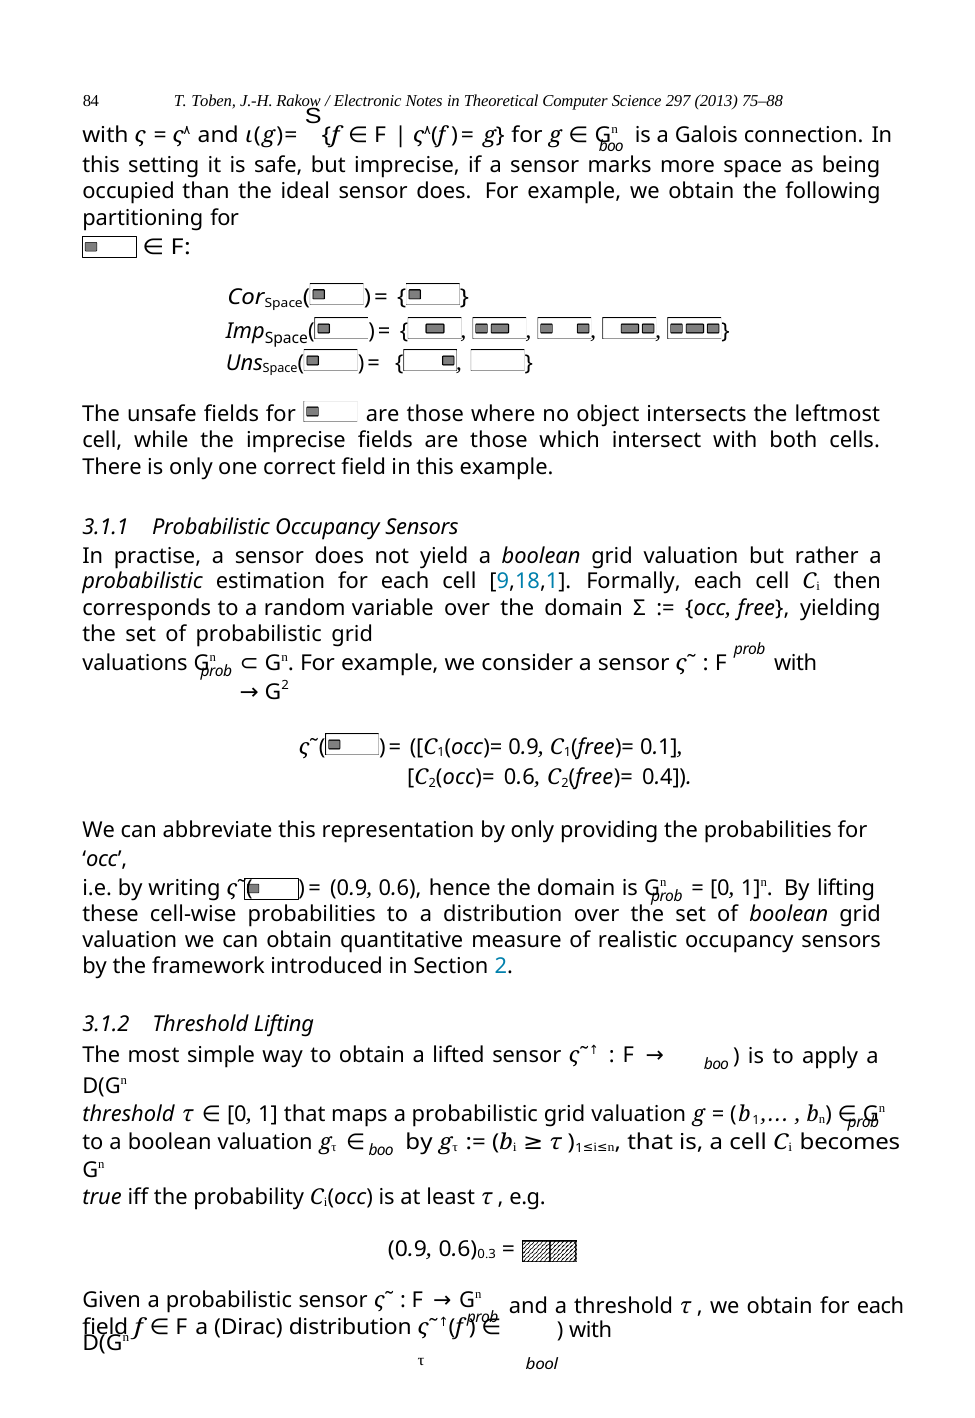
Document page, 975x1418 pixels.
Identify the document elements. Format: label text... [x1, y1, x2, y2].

picture [667, 317, 722, 339]
text this setting it is safe, but imprecise, if a sensor marks more space as being occupied than the ideal sensor does. For example, we obtain the following partitioning for [82, 151, 881, 232]
picture [537, 317, 592, 339]
picture [472, 317, 527, 339]
text by gτ := (bi ≥ τ )1≤i≤n, that is, a cell Ci becomes [405, 1127, 906, 1155]
picture [403, 349, 457, 371]
text The most simple way to obtain a lifted sensor ς˜↑ : F → D(Gn [82, 1038, 715, 1099]
text true iff the probability Ci(occ) is at least τ , e.g. [82, 1183, 906, 1210]
text i.e. by writing ς˜( )= (0.9, 0.6), hence the domain is Gn = [0, 1]n. By lifting [82, 873, 906, 901]
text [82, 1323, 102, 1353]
picture [602, 317, 657, 339]
picture [314, 317, 368, 339]
text τ bool [71, 1353, 905, 1374]
picture [522, 1240, 577, 1262]
text UnsSpace()= {, } [226, 345, 906, 376]
text ⊂ Gn. For example, we consider a sensor ς˜ : F → G2 [239, 647, 748, 705]
text In practise, a sensor does not yield a boolean grid valuation but rather a probabilistic estimation for each cell [9,18,1]. Formally, each cell Ci then corresponds to a random variable over the domain Σ := {occ, free}, yielding the set of probabilistic grid [82, 543, 881, 647]
list Threshold Lifting [82, 1008, 715, 1038]
text these cell-wise probabilities to a distribution over the set of boolean grid valuation we can obtain quantitative measure of realistic occupancy sensors by the framework introduced in Section 2. [82, 901, 881, 980]
picture [309, 283, 364, 305]
text We can abbreviate this representation by only providing the probabilities for ‘occ’, [82, 813, 906, 873]
text [C2(occ)= 0.6, C2(free)= 0.4]). [71, 761, 691, 791]
text Given a probabilistic sensor ς˜ : F → Gn [82, 1284, 482, 1314]
text (0.9, 0.6)0.3 = [71, 1233, 833, 1262]
text with ς = ς٨ and ι(g)= S{f ∈ F | ς٨(f )= g} for g ∈ Gn is a Galois connection. In [82, 108, 906, 151]
text with [774, 647, 906, 676]
text ) is to apply a [733, 1040, 906, 1070]
text ∈ F: [142, 232, 906, 260]
text and a threshold τ , we obtain for each [508, 1290, 906, 1320]
picture [303, 401, 358, 422]
text ς˜()= ([C1(occ)= 0.9, C1(free)= 0.1], [71, 731, 683, 761]
text CorSpace()= {} [227, 281, 906, 311]
list Probabilistic Occupancy Sensors [82, 510, 906, 540]
picture [406, 283, 460, 305]
picture [325, 733, 379, 755]
picture [470, 349, 525, 371]
text ) with [559, 1325, 906, 1340]
text valuations Gn [82, 647, 216, 676]
text field f ∈ F a (Dirac) distribution ς˜↑(f ) ∈ D(Gn [98, 1323, 539, 1353]
picture [407, 317, 462, 339]
text threshold τ ∈ [0, 1] that maps a probabilistic grid valuation g = (b1,... , bn) ∈ Gn [82, 1099, 906, 1127]
text The unsafe fields for are those where no object intersects the leftmost cell, while the imprecise fields are those which intersect with both cells. There is only one correct field in this example. [82, 401, 881, 481]
text to a boolean valuation gτ ∈ Gn [82, 1127, 384, 1183]
picture [303, 349, 358, 371]
